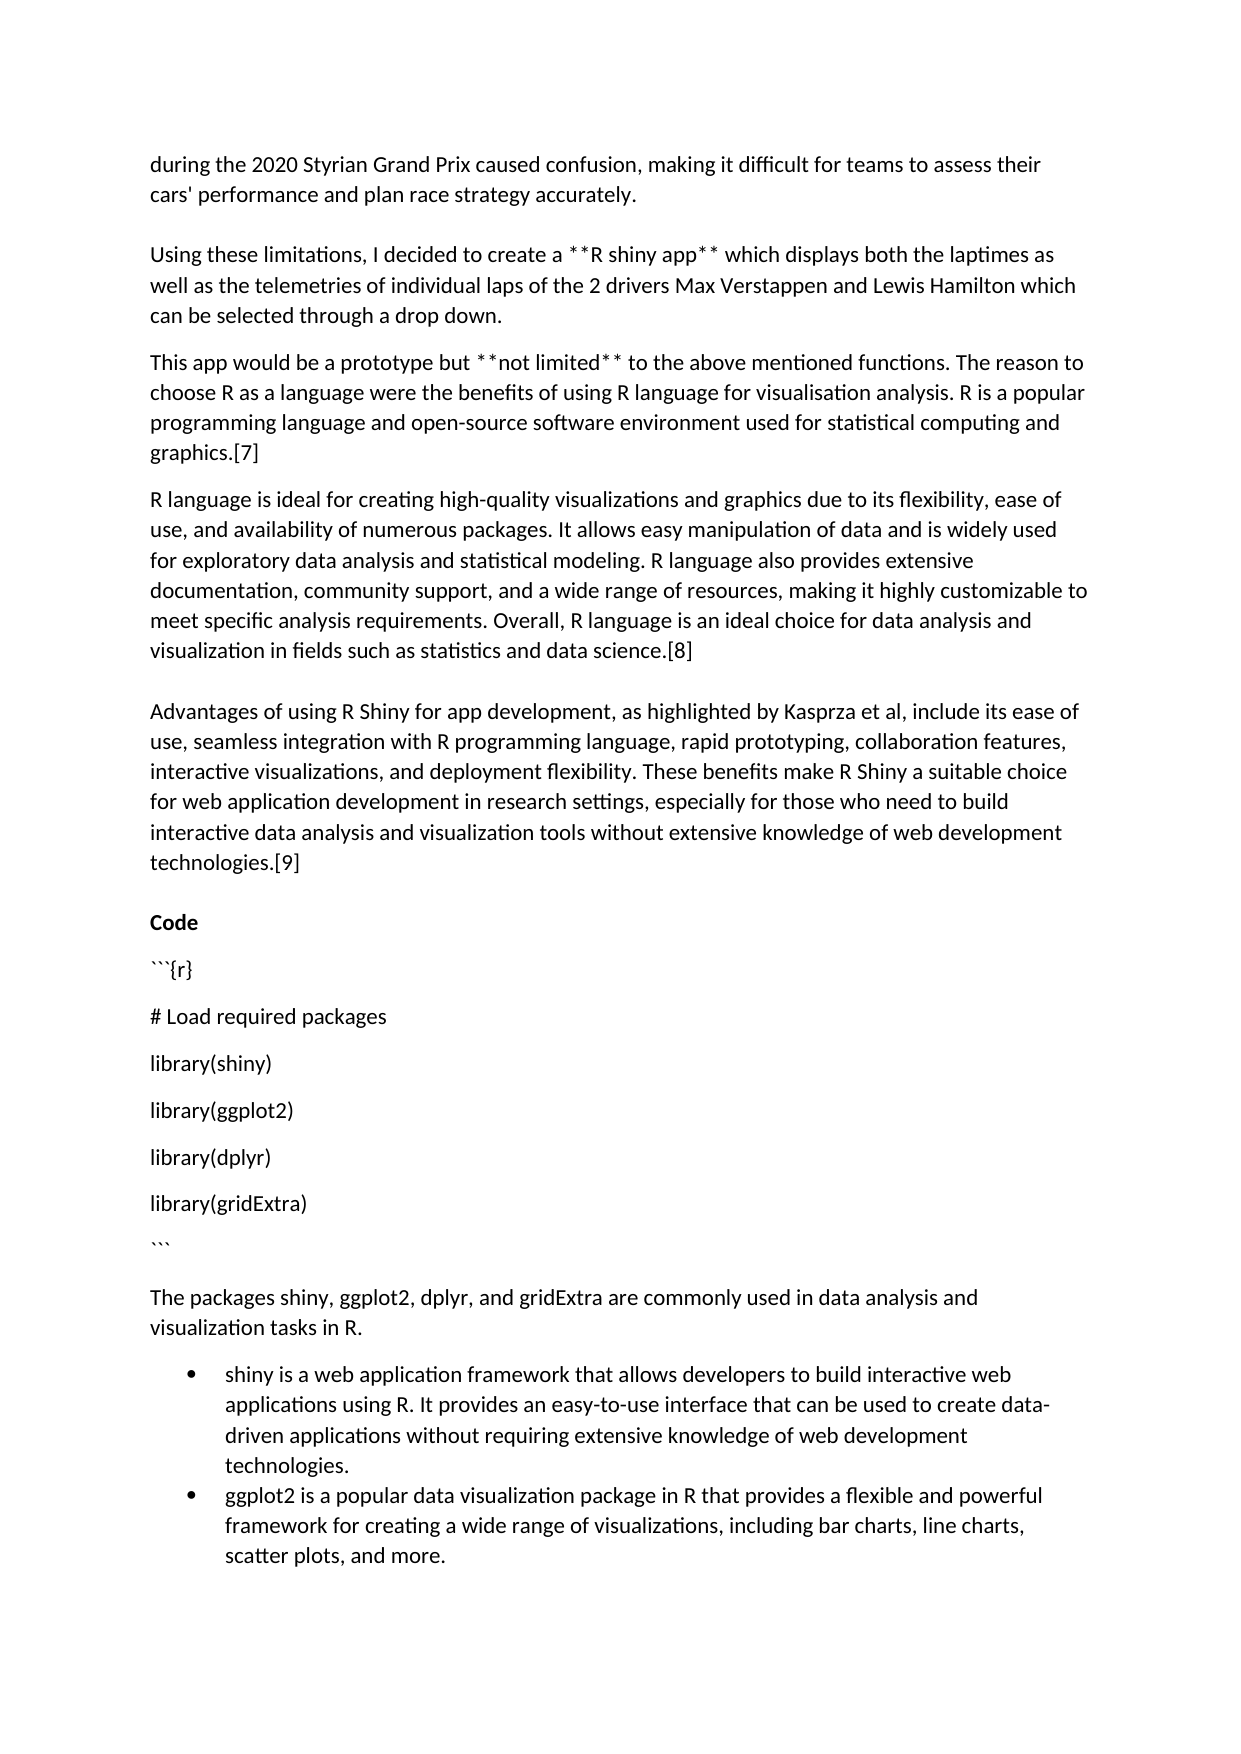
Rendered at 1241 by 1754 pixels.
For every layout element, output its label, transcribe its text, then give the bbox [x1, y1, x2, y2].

list shiny is a web application framework that allows developers to build interactive web applications using R. It provides an easy-to-use interface that can be used to create data-driven applications without requiring extensive knowledge of web development technologies. [187, 1360, 1090, 1479]
list ggplot2 is a popular data visualization package in R that provides a flexible and powerful framework for creating a wide range of visualizations, including bar charts, line charts, scatter plots, and more. [187, 1481, 1090, 1570]
text library(ggplot2) [150, 1096, 1090, 1124]
text ``` [150, 1236, 1090, 1264]
text R language is ideal for creating high-quality visualizations and graphics due to its flexibility, ease of use, and availability of numerous packages. It allows easy manipulation of data and is widely used for exploratory data analysis and statistical modeling. R language also provides extensive documentation, community support, and a wide range of resources, making it highly customizable to meet specific analysis requirements. Overall, R language is an ideal choice for data analysis and visualization in fields such as statistics and data science.[8] Advantages of using R Shiny for app development, as highlighted by Kasprza et al, include its ease of use, seamless integration with R programming language, rapid prototyping, collaboration features, interactive visualizations, and deployment flexibility. These benefits make R Shiny a suitable choice for web application development in research settings, especially for those who need to build interactive data analysis and visualization tools without extensive knowledge of web development technologies.[9] Code [150, 485, 1090, 936]
text ```{r} [150, 955, 1090, 983]
text library(gridExtra) [150, 1189, 1090, 1218]
text This app would be a prototype but **not limited** to the above mentioned functions. The reason to choose R as a language were the benefits of using R language for visualisation analysis. R is a popular programming language and open-source software environment used for statistical computing and graphics.[7] [150, 348, 1090, 467]
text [150, 150, 1090, 329]
text library(shiny) [150, 1049, 1090, 1077]
text # Load required packages [150, 1002, 1090, 1030]
text library(dplyr) [150, 1143, 1090, 1171]
text The packages shiny, ggplot2, dplyr, and gridExtra are commonly used in data analysis and visualization tasks in R. [150, 1283, 1090, 1342]
